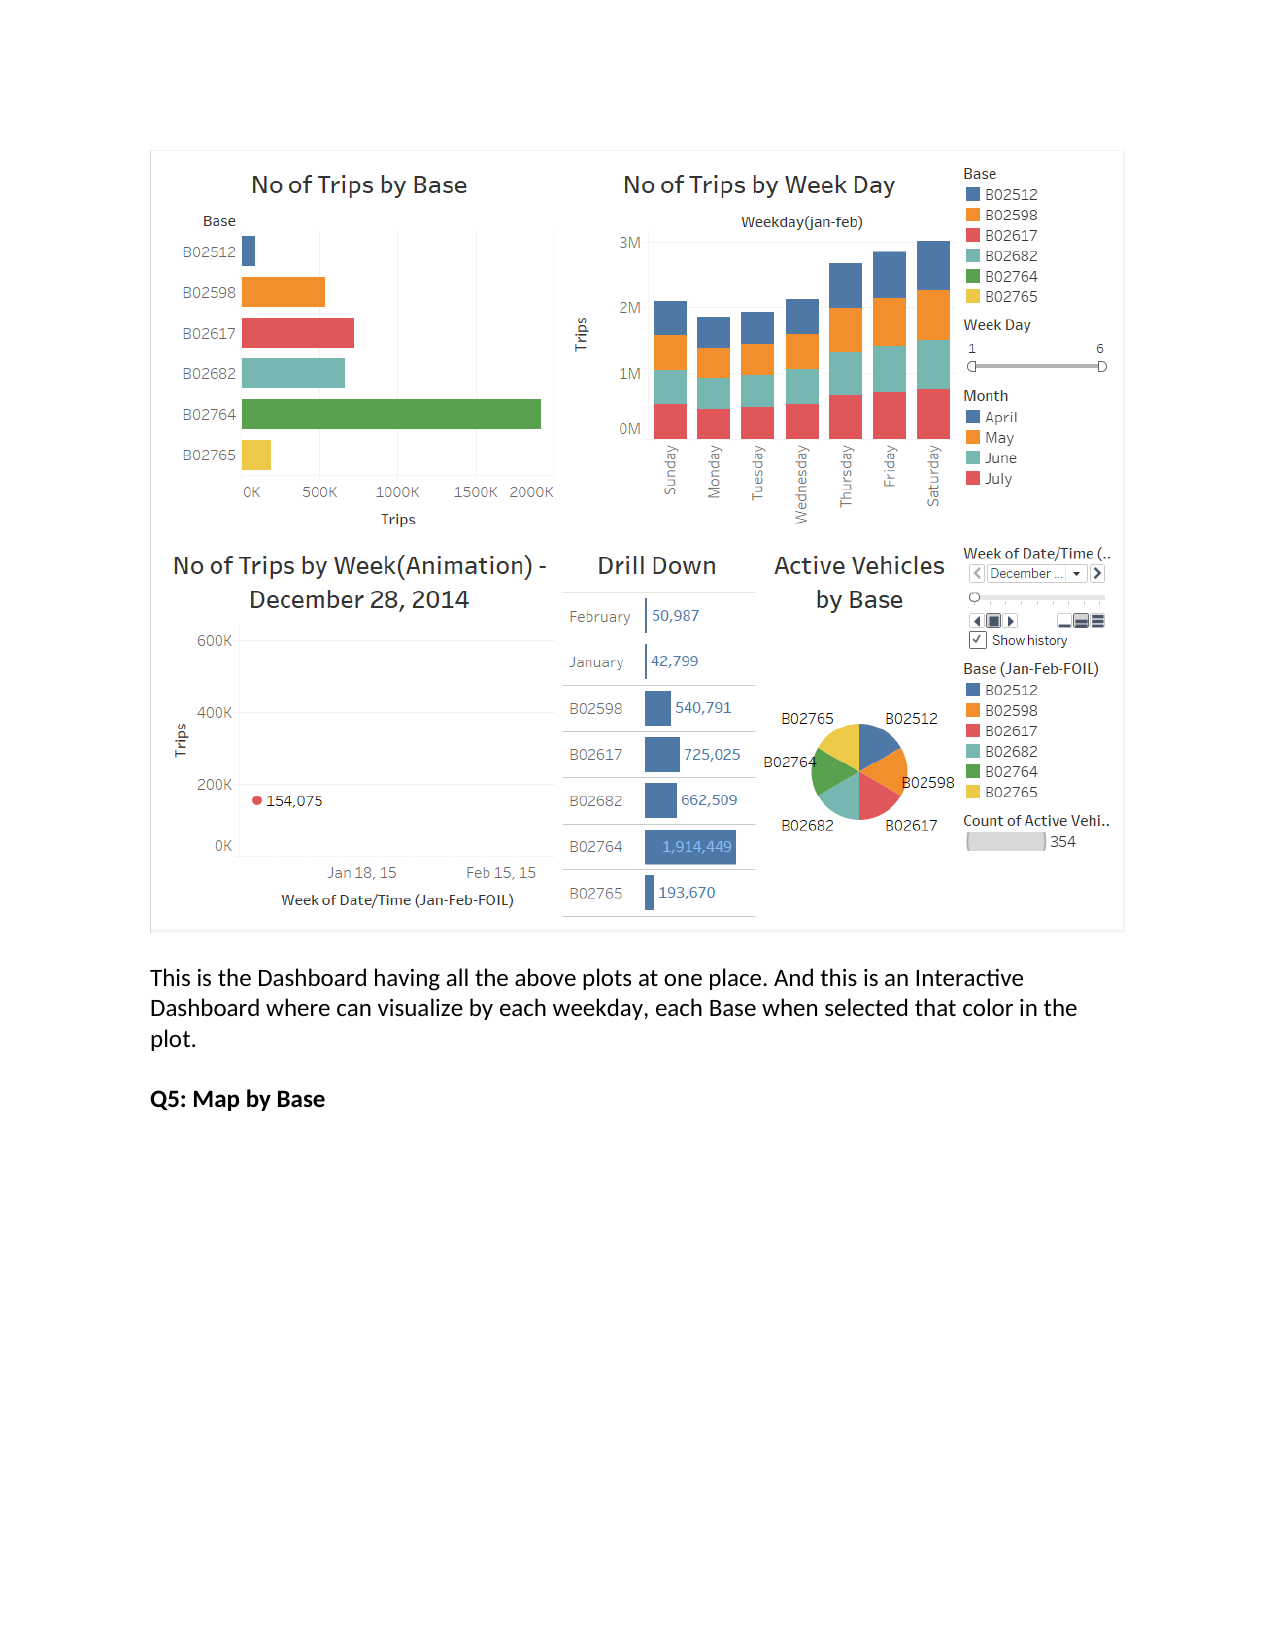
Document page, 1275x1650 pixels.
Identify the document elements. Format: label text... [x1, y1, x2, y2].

picture [150, 150, 1125, 933]
text Q5: Map by Base [150, 1083, 1125, 1113]
text This is the Dashboard having all the above plots at one place. And this is an Interactive Dashboard where can visualize by each weekday, each Base when selected that color in the plot. [150, 962, 1125, 1053]
